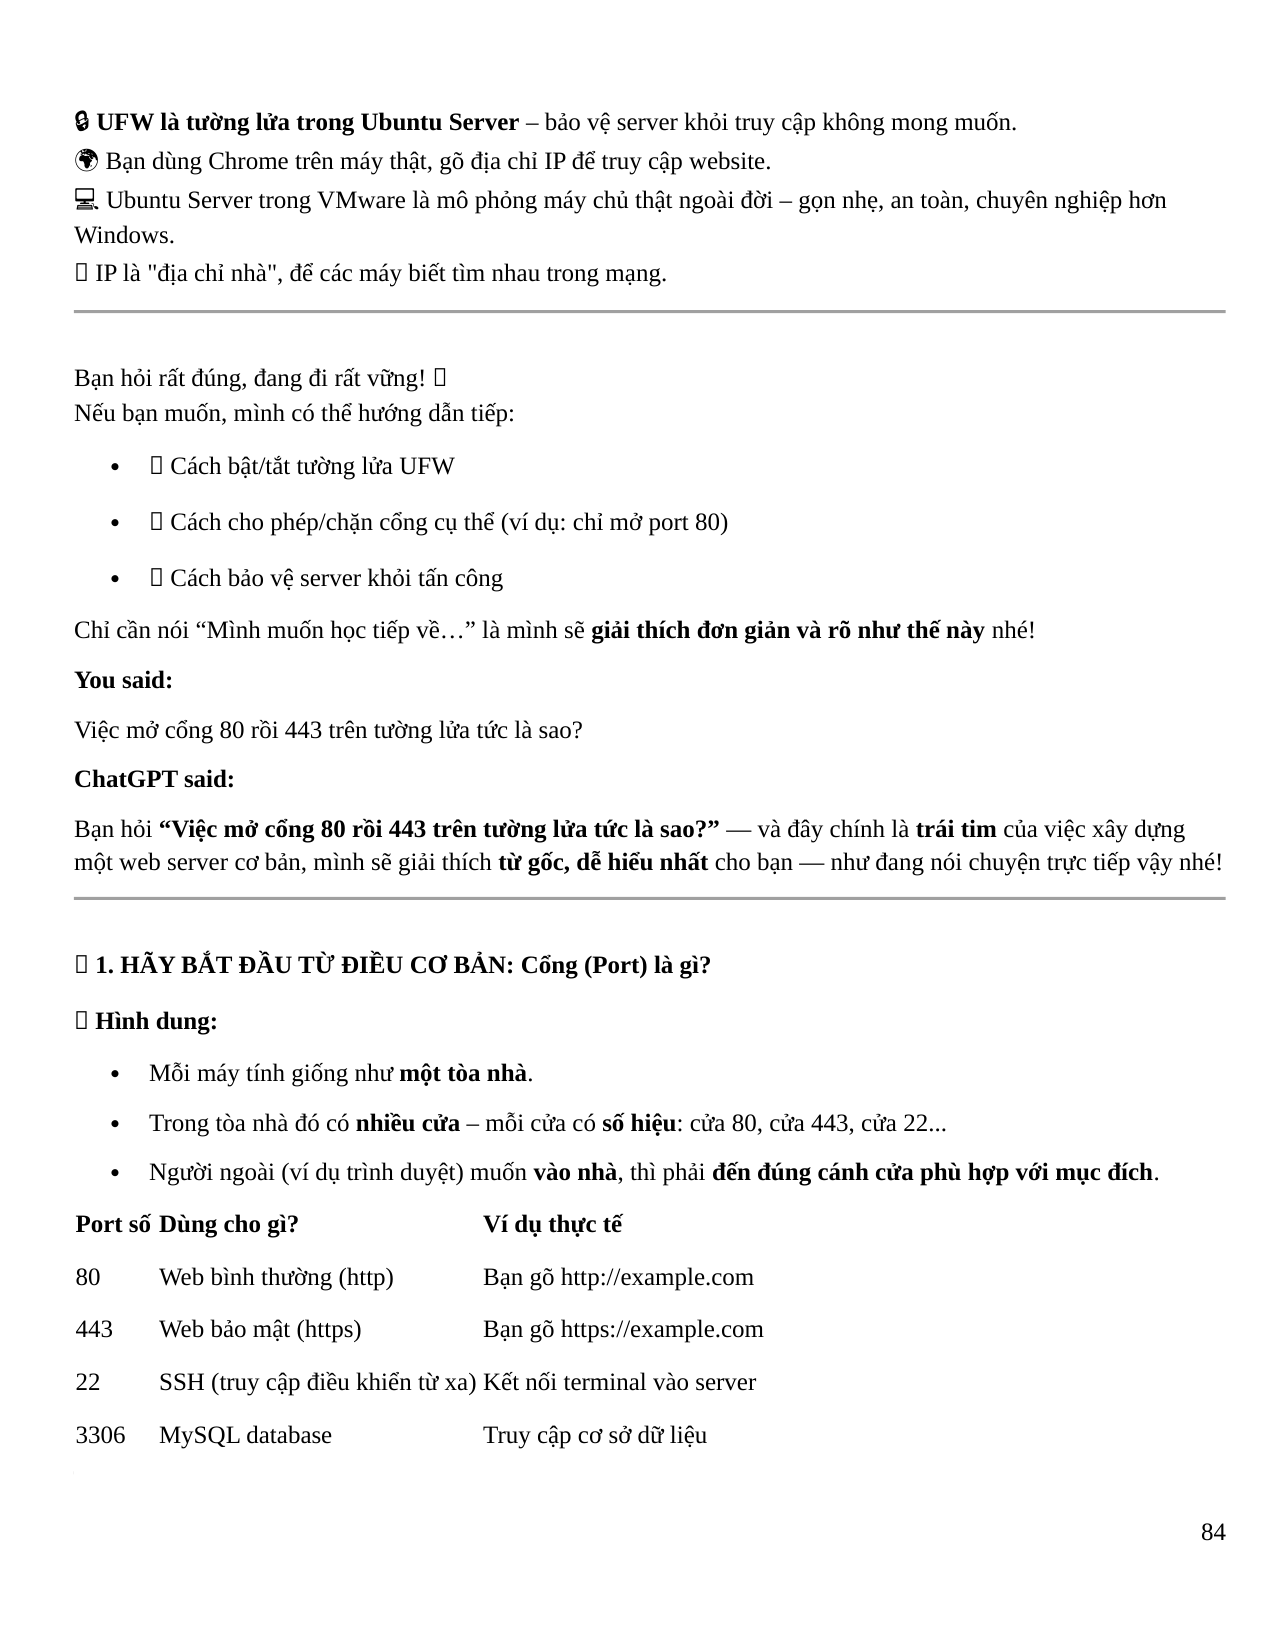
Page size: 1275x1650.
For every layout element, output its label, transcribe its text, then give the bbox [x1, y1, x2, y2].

text Bạn hỏi “Việc mở cổng 80 rồi 443 trên tường lửa tức là sao?” — và đây chính là trái tim của việc xây dựng một web server cơ bản, mình sẽ giải thích từ gốc, dễ hiểu nhất cho bạn — như đang nói chuyện trực tiếp vậy nhé! [74, 814, 1226, 876]
text 🧠 1. HÃY BẮT ĐẦU TỪ ĐIỀU CƠ BẢN: Cổng (Port) là gì? [74, 946, 1226, 981]
list ✅ Cách bảo vệ server khỏi tấn công [111, 559, 1226, 593]
list Người ngoài (ví dụ trình duyệt) muốn vào nhà, thì phải đến đúng cánh cửa phù hợp với mục đích. [111, 1157, 1226, 1186]
text ChatGPT said: [74, 764, 1226, 793]
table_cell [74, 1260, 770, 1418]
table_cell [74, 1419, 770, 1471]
list Mỗi máy tính giống như một tòa nhà. [111, 1058, 1226, 1087]
text 🔒 UFW là tường lửa trong Ubuntu Server – bảo vệ server khỏi truy cập không mong muốn. 🌍 Bạn dùng Chrome trên máy thật, gõ địa chỉ IP để truy cập website. 💻 Ubuntu Server trong VMware là mô phỏng máy chủ thật ngoài đời – gọn nhẹ, an toàn, chuyên nghiệp hơn Windows. 🌐 IP là "địa chỉ nhà", để các máy biết tìm nhau trong mạng. [74, 104, 1226, 288]
list Trong tòa nhà đó có nhiều cửa – mỗi cửa có số hiệu: cửa 80, cửa 443, cửa 22... [111, 1108, 1226, 1137]
text Chỉ cần nói “Mình muốn học tiếp về…” là mình sẽ giải thích đơn giản và rõ như thế này nhé! [74, 615, 1226, 644]
text 🏡 Hình dung: [74, 1002, 1226, 1036]
text Việc mở cổng 80 rồi 443 trên tường lửa tức là sao? [74, 715, 1226, 743]
list ✅ Cách cho phép/chặn cổng cụ thể (ví dụ: chỉ mở port 80) [111, 504, 1226, 538]
text Bạn hỏi rất đúng, đang đi rất vững! 🔥 Nếu bạn muốn, mình có thể hướng dẫn tiếp: [74, 360, 1226, 427]
list ✅ Cách bật/tắt tường lửa UFW [111, 448, 1226, 482]
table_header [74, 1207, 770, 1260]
text You said: [74, 665, 1226, 694]
